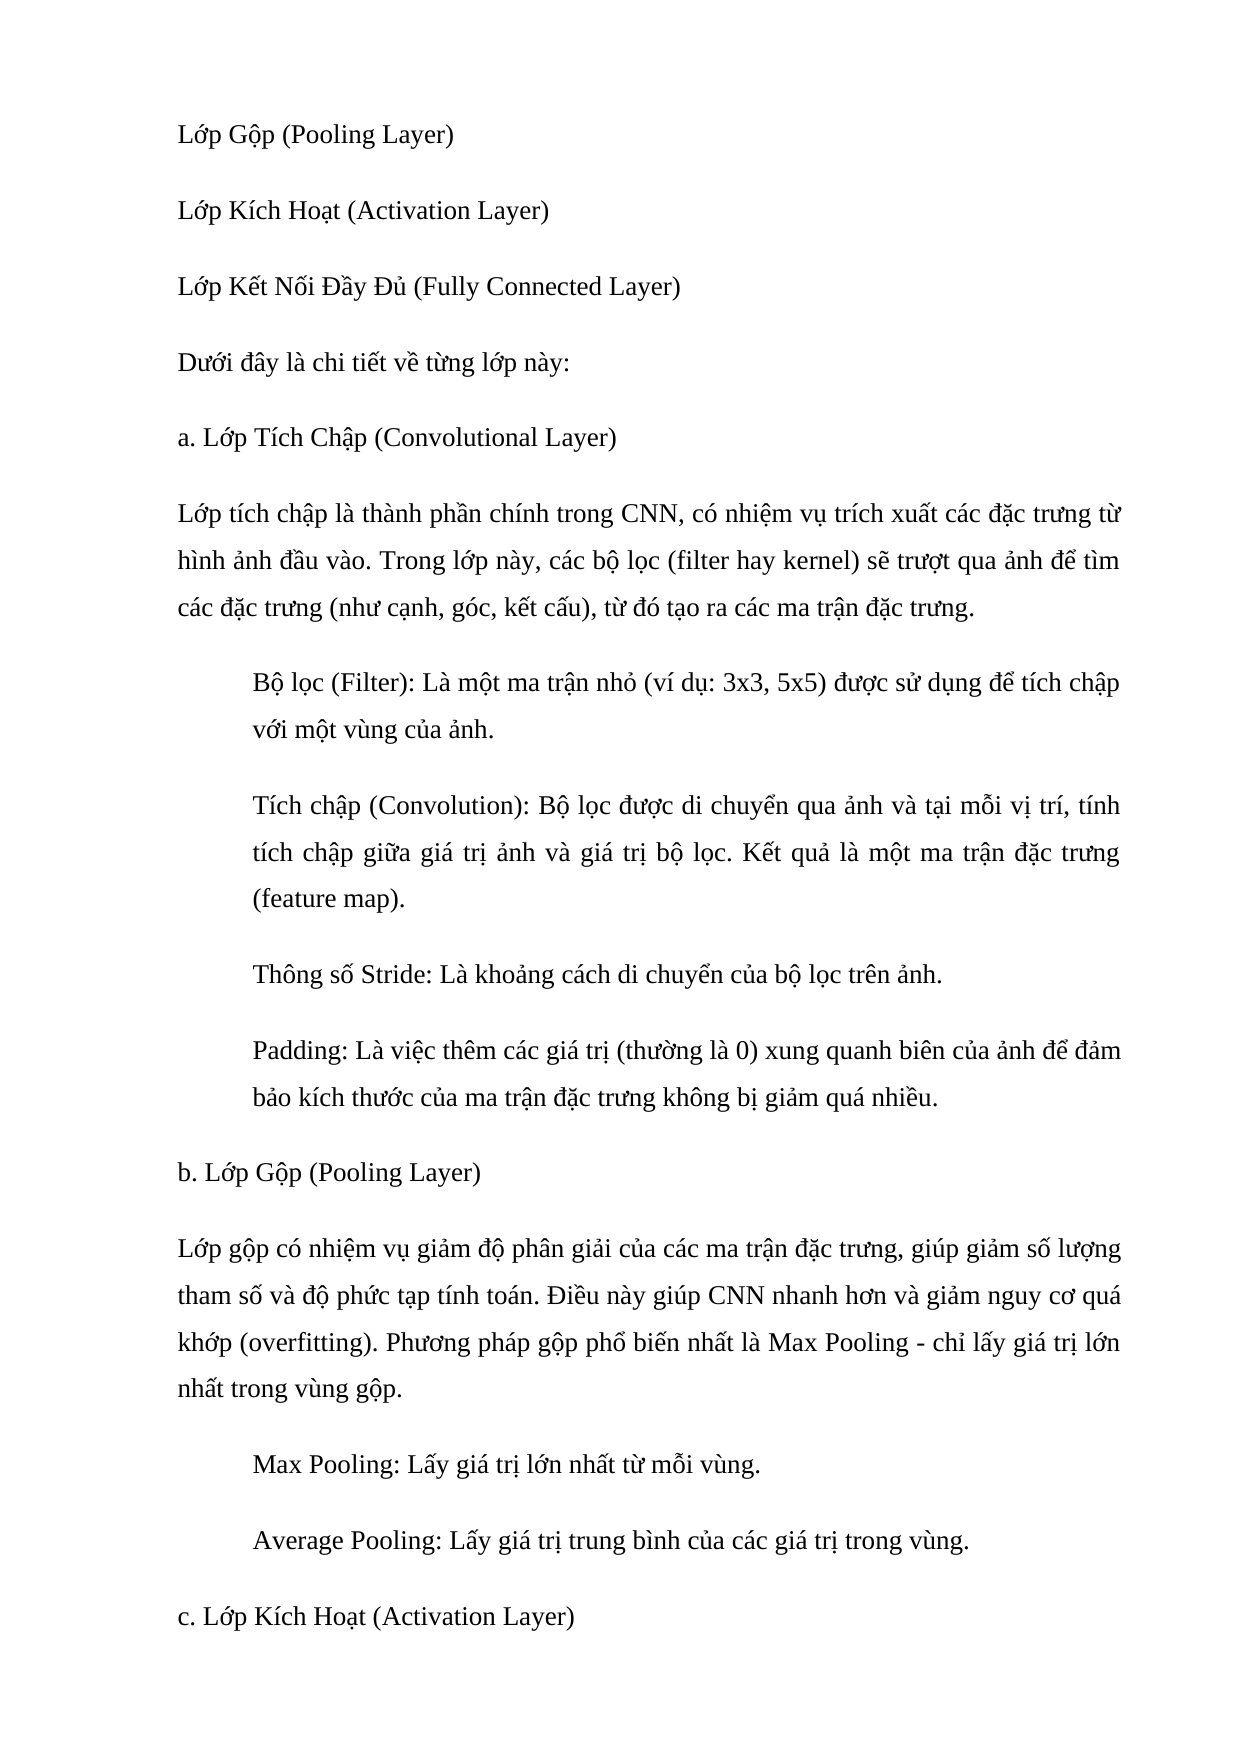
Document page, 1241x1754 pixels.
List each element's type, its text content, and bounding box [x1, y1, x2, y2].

text Padding: Là việc thêm các giá trị (thường là 0) xung quanh biên của ảnh để đảm bảo kích thước của ma trận đặc trưng không bị giảm quá nhiều. [252, 1034, 1122, 1112]
text Lớp Gộp (Pooling Layer) [177, 118, 1122, 149]
text Dưới đây là chi tiết về từng lớp này: [177, 346, 1122, 377]
text Lớp Kích Hoạt (Activation Layer) [177, 194, 1122, 225]
text Average Pooling: Lấy giá trị trung bình của các giá trị trong vùng. [252, 1524, 1122, 1555]
text Lớp Kết Nối Đầy Đủ (Fully Connected Layer) [177, 270, 1122, 301]
text b. Lớp Gộp (Pooling Layer) [177, 1156, 1122, 1188]
text Max Pooling: Lấy giá trị lớn nhất từ mỗi vùng. [252, 1448, 1122, 1479]
text Lớp tích chập là thành phần chính trong CNN, có nhiệm vụ trích xuất các đặc trưng từ hình ảnh đầu vào. Trong lớp này, các bộ lọc (filter hay kernel) sẽ trượt qua ảnh để tìm các đặc trưng (như cạnh, góc, kết cấu), từ đó tạo ra các ma trận đặc trưng. [177, 497, 1122, 622]
text Tích chập (Convolution): Bộ lọc được di chuyển qua ảnh và tại mỗi vị trí, tính tích chập giữa giá trị ảnh và giá trị bộ lọc. Kết quả là một ma trận đặc trưng (feature map). [252, 789, 1122, 913]
text Thông số Stride: Là khoảng cách di chuyển của bộ lọc trên ảnh. [252, 958, 1122, 989]
text Bộ lọc (Filter): Là một ma trận nhỏ (ví dụ: 3x3, 5x5) được sử dụng để tích chập với một vùng của ảnh. [252, 666, 1122, 744]
text a. Lớp Tích Chập (Convolutional Layer) [177, 421, 1122, 453]
text c. Lớp Kích Hoạt (Activation Layer) [177, 1600, 1122, 1631]
text Lớp gộp có nhiệm vụ giảm độ phân giải của các ma trận đặc trưng, giúp giảm số lượng tham số và độ phức tạp tính toán. Điều này giúp CNN nhanh hơn và giảm nguy cơ quá khớp (overfitting). Phương pháp gộp phổ biến nhất là Max Pooling - chỉ lấy giá trị lớn nhất trong vùng gộp. [177, 1232, 1122, 1403]
